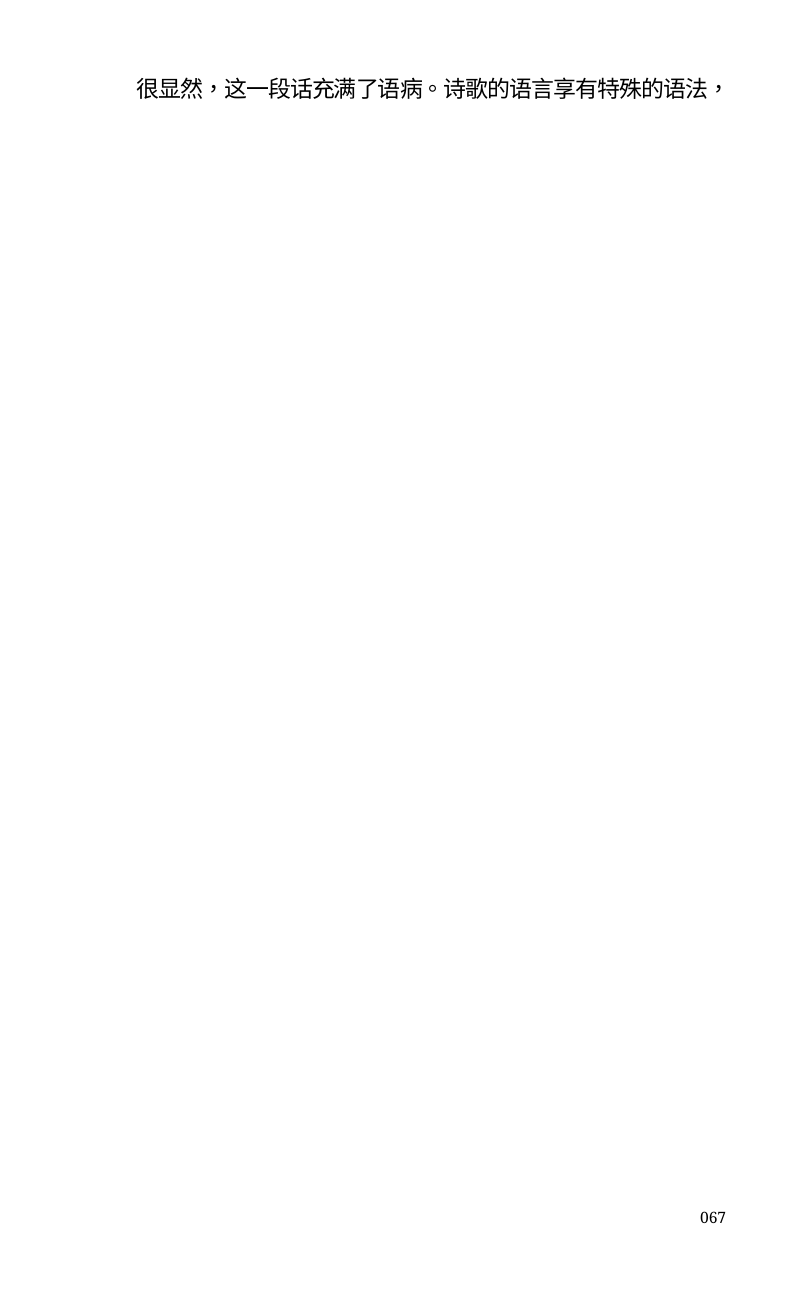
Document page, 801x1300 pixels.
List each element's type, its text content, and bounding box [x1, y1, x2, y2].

text 很显然，这一段话充满了语病。诗歌的语言享有特殊的语法， [92, 74, 731, 103]
